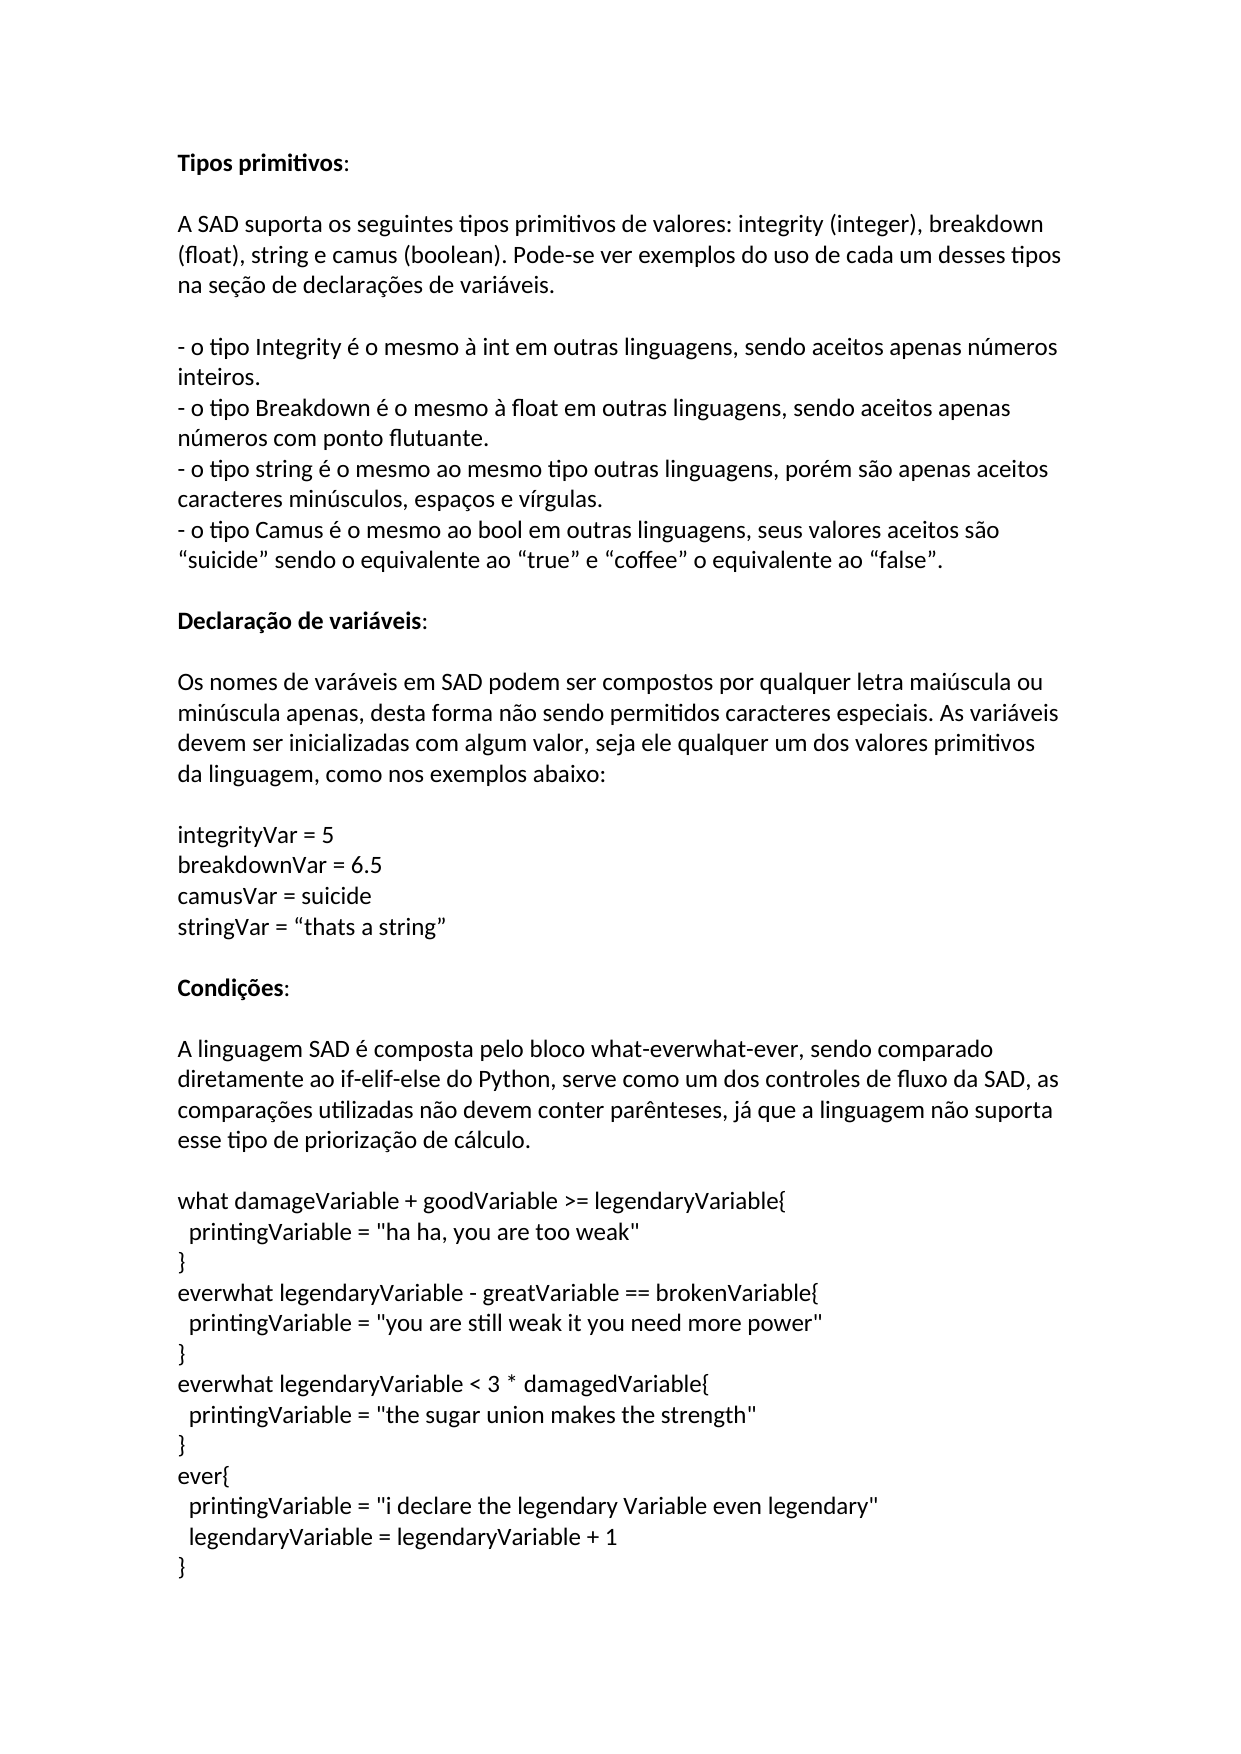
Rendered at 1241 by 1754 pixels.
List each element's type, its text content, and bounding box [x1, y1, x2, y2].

text A SAD suporta os seguintes tipos primitivos de valores: integrity (integer), breakdown (float), string e camus (boolean). Pode-se ver exemplos do uso de cada um desses tipos na seção de declarações de variáveis. [177, 209, 1063, 300]
text Os nomes de varáveis em SAD podem ser compostos por qualquer letra maiúscula ou minúscula apenas, desta forma não sendo permitidos caracteres especiais. As variáveis devem ser inicializadas com algum valor, seja ele qualquer um dos valores primitivos da linguagem, como nos exemplos abaixo: [177, 666, 1063, 788]
text everwhat legendaryVariable < 3 * damagedVariable{ [177, 1368, 1063, 1399]
text } [177, 1246, 1063, 1277]
text printingVariable = "ha ha, you are too weak" [177, 1216, 1063, 1246]
text - o tipo Camus é o mesmo ao bool em outras linguagens, seus valores aceitos são “suicide” sendo o equivalente ao “true” e “coffee” o equivalente ao “false”. [177, 514, 1063, 575]
text - o tipo string é o mesmo ao mesmo tipo outras linguagens, porém são apenas aceitos caracteres minúsculos, espaços e vírgulas. [177, 453, 1063, 514]
text legendaryVariable = legendaryVariable + 1 [177, 1521, 1063, 1552]
text printingVariable = "i declare the legendary Variable even legendary" [177, 1491, 1063, 1521]
text what damageVariable + goodVariable >= legendaryVariable{ [177, 1185, 1063, 1216]
text Condições: [177, 972, 1063, 1002]
text printingVariable = "you are still weak it you need more power" [177, 1307, 1063, 1338]
text A linguagem SAD é composta pelo bloco what-everwhat-ever, sendo comparado diretamente ao if-elif-else do Python, serve como um dos controles de fluxo da SAD, as comparações utilizadas não devem conter parênteses, já que a linguagem não suporta esse tipo de priorização de cálculo. [177, 1033, 1063, 1155]
text stringVar = “thats a string” [177, 911, 1063, 941]
text Tipos primitivos: [177, 148, 1063, 178]
text } [177, 1552, 1063, 1582]
text camusVar = suicide [177, 880, 1063, 911]
text } [177, 1338, 1063, 1368]
text } [177, 1429, 1063, 1460]
text Declaração de variáveis: [177, 605, 1063, 636]
text integrityVar = 5 [177, 819, 1063, 849]
text everwhat legendaryVariable - greatVariable == brokenVariable{ [177, 1277, 1063, 1307]
text - o tipo Integrity é o mesmo à int em outras linguagens, sendo aceitos apenas números inteiros. [177, 331, 1063, 392]
text - o tipo Breakdown é o mesmo à float em outras linguagens, sendo aceitos apenas números com ponto flutuante. [177, 392, 1063, 453]
text ever{ [177, 1460, 1063, 1491]
text breakdownVar = 6.5 [177, 849, 1063, 880]
text printingVariable = "the sugar union makes the strength" [177, 1399, 1063, 1429]
